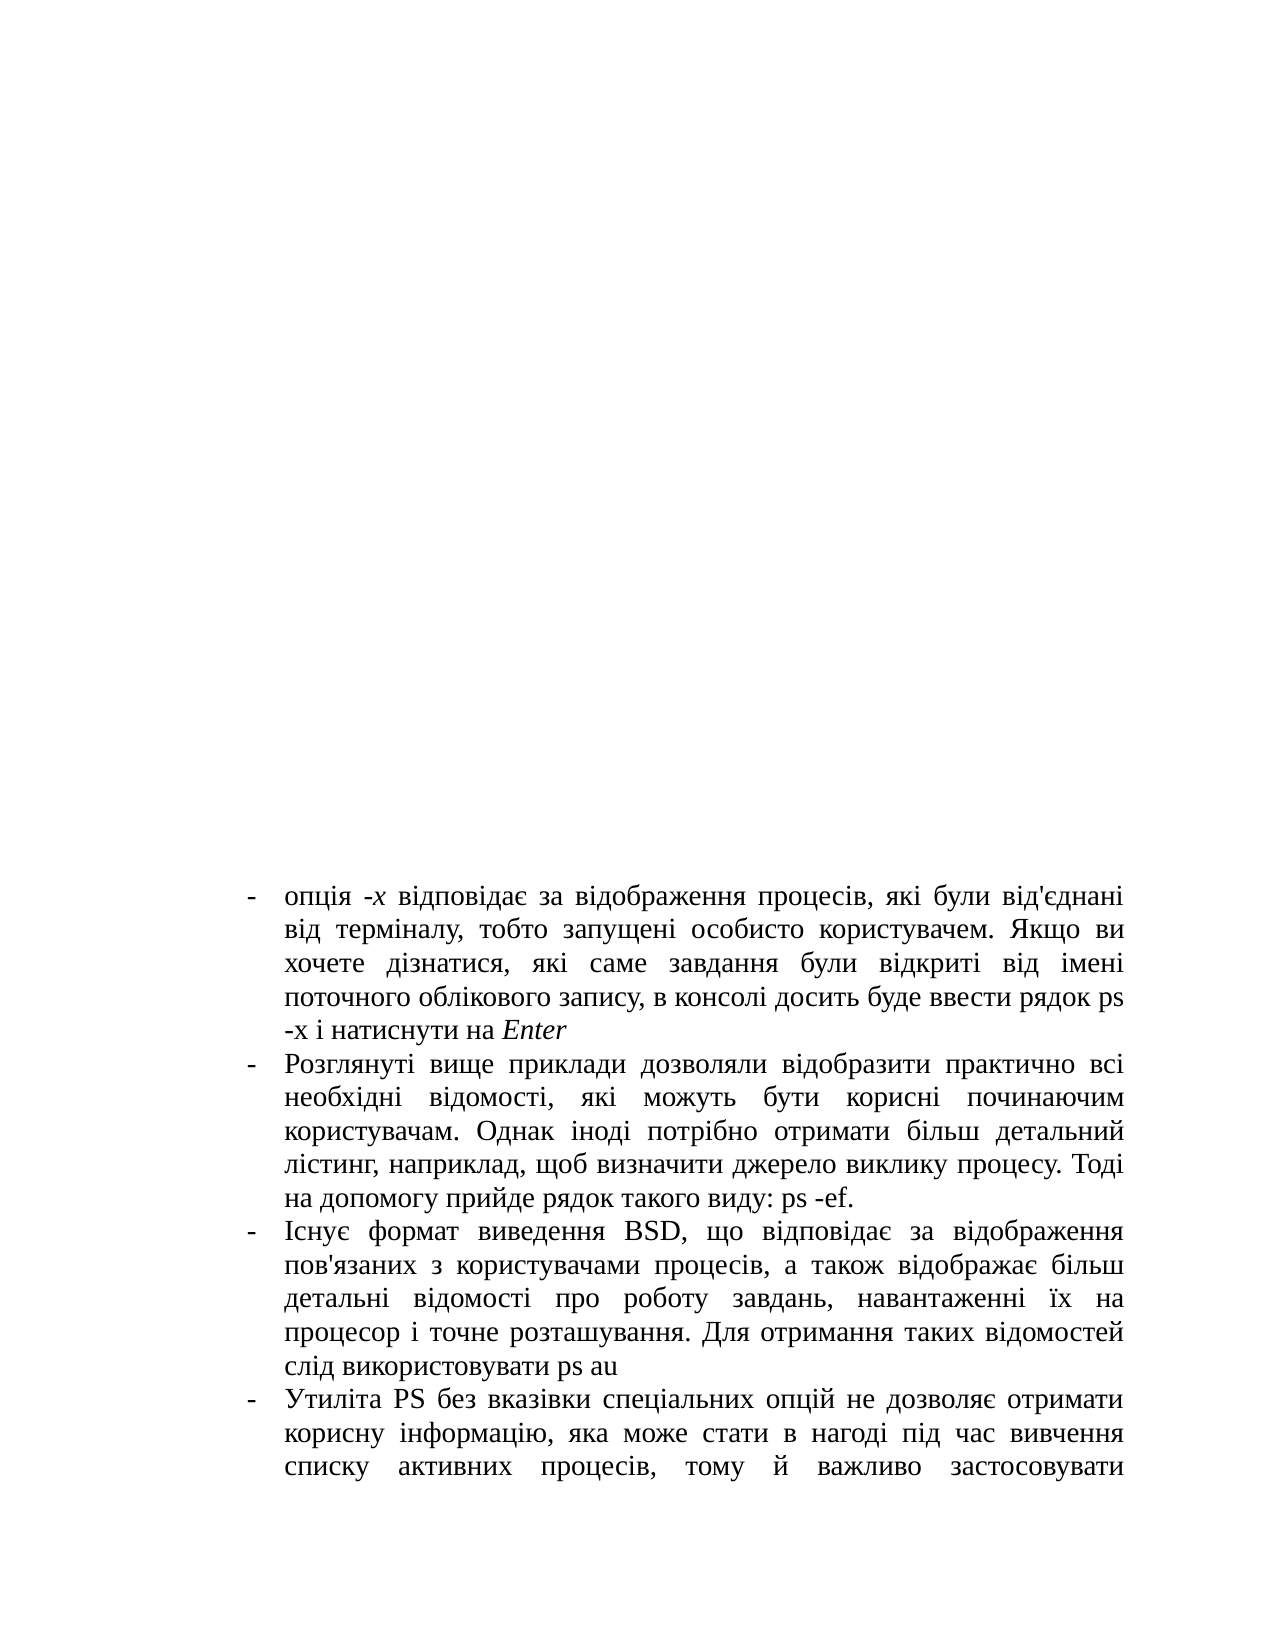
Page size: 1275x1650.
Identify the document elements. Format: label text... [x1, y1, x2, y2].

list Розглянуті вище приклади дозволяли відобразити практично всі необхідні відомості, які можуть бути корисні починаючим користувачам. Однак іноді потрібно отримати більш детальний лістинг, наприклад, щоб визначити джерело виклику процесу. Тоді на допомогу прийде рядок такого виду: ps -ef. [247, 1046, 1125, 1213]
list Існує формат виведення BSD, що відповідає за відображення пов'язаних з користувачами процесів, а також відображає більш детальні відомості про роботу завдань, навантаженні їх на процесор і точне розташування. Для отримання таких відомостей слід використовувати ps au [247, 1213, 1125, 1381]
list опція -x відповідає за відображення процесів, які були від'єднані від терміналу, тобто запущені особисто користувачем. Якщо ви хочете дізнатися, які саме завдання були відкриті від імені поточного облікового запису, в консолі досить буде ввести рядок ps -x і натиснути на Enter [247, 878, 1125, 1046]
